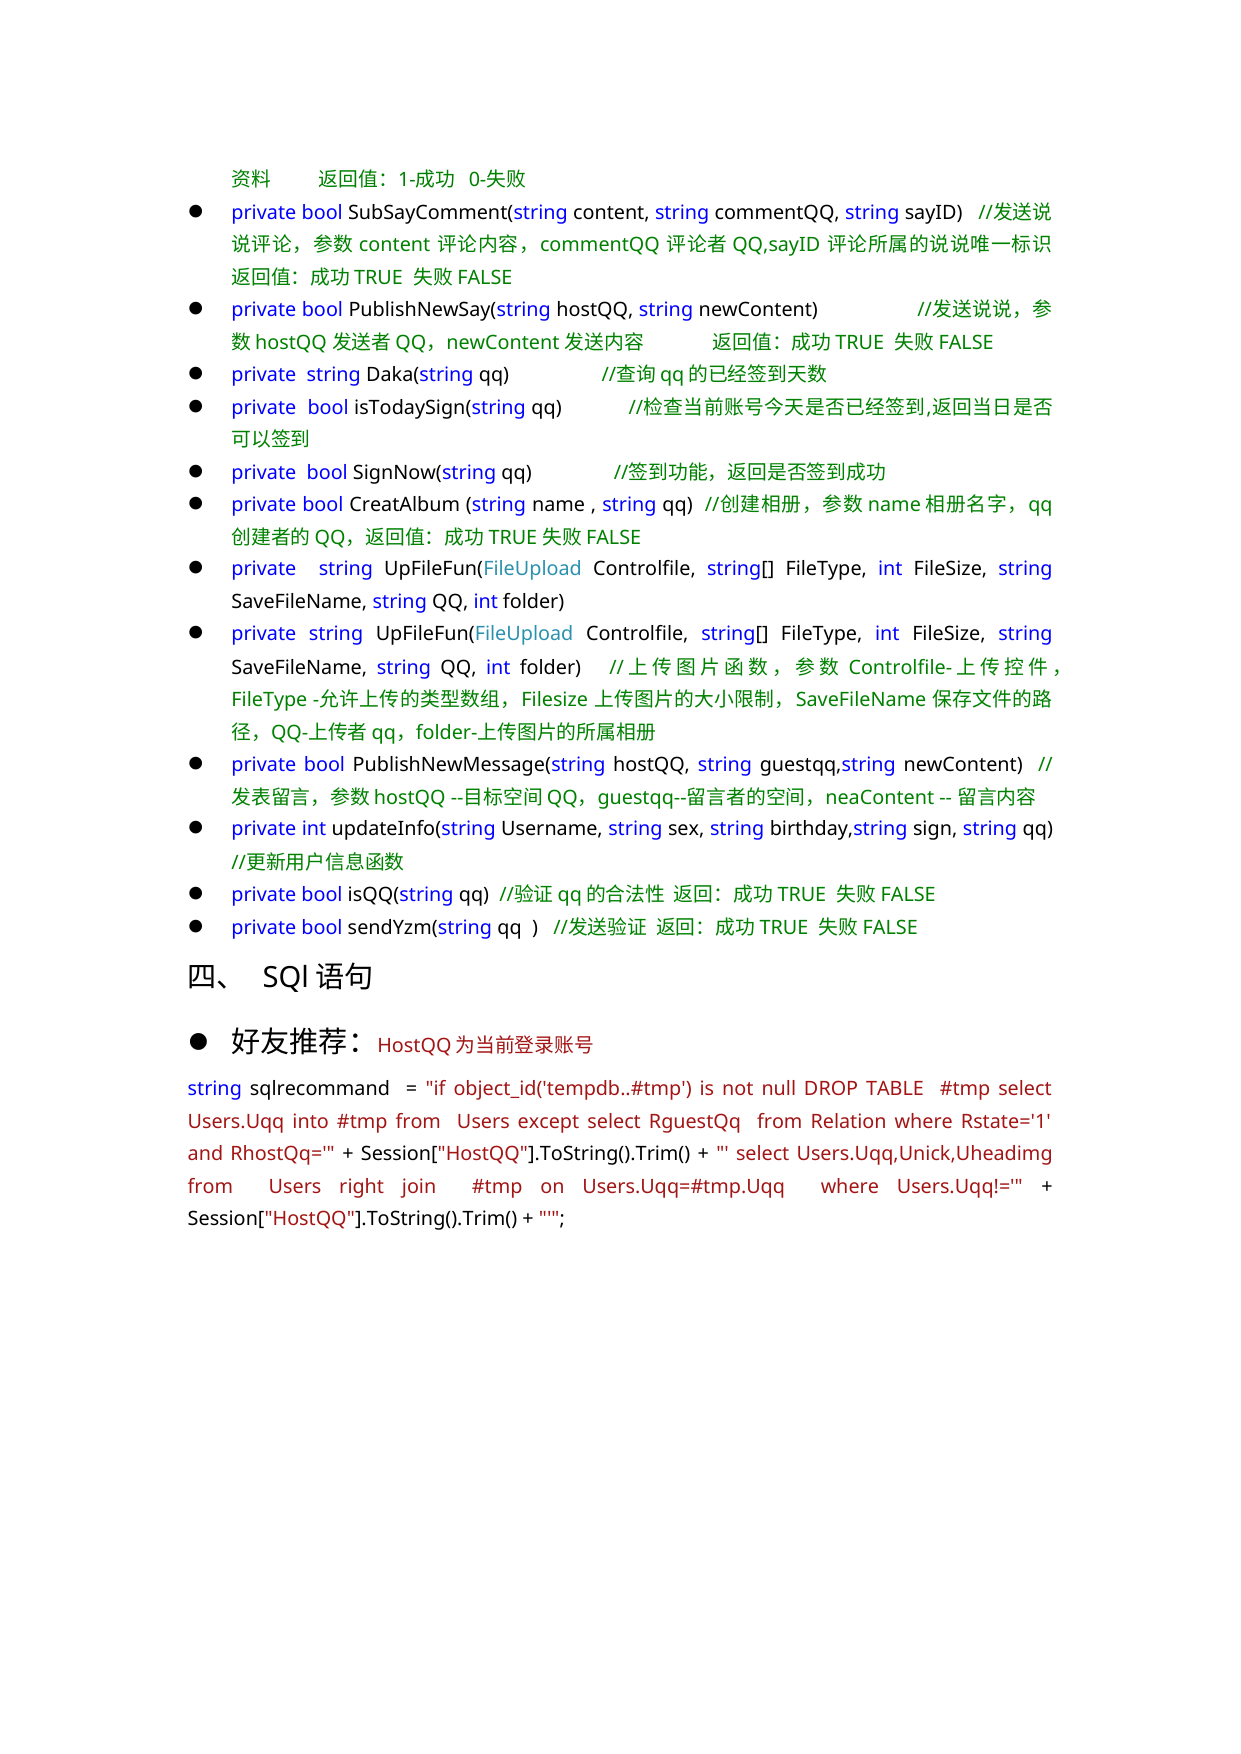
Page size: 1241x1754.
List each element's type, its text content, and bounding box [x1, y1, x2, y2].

list private bool isTodaySign(string qq) //检查当前账号今天是否已经签到,返回当日是否可以签到 [187, 389, 1053, 454]
list private string UpFileFun(FileUpload Controlfile, string[] FileType, int FileSize, string SaveFileName, string QQ, int folder) //上传图片函数，参数Controlfile-上传控件，FileType -允许上传的类型数组，Filesize 上传图片的大小限制，SaveFileName 保存文件的路径，QQ-上传者qq，folder-上传图片的所属相册 [187, 617, 1053, 747]
list private string Daka(string qq) //查询qq的已经签到天数 [187, 357, 1053, 389]
list private bool sendYzm(string qq ) //发送验证 返回：成功 TRUE 失败 FALSE [187, 909, 1053, 942]
list SQl语句 [187, 942, 1053, 1007]
list private bool SubSayComment(string content, string commentQQ, string sayID) //发送说说评论，参数content 评论内容，commentQQ 评论者QQ,sayID 评论所属的说说唯一标识 返回值：成功TRUE 失败 FALSE [187, 194, 1053, 292]
list private bool SignNow(string qq) //签到功能，返回是否签到成功 [187, 454, 1053, 487]
list 好友推荐：HostQQ为当前登录账号 [187, 1007, 1053, 1072]
list private bool PublishNewMessage(string hostQQ, string guestqq,string newContent) //发表留言，参数hostQQ --目标空间QQ，guestqq--留言者的空间，neaContent -- 留言内容 [187, 747, 1053, 812]
list private bool CreatAlbum (string name , string qq) //创建相册，参数name相册名字，qq创建者的QQ，返回值：成功 TRUE 失败FALSE [187, 487, 1053, 552]
list private bool PublishNewSay(string hostQQ, string newContent) //发送说说，参数hostQQ 发送者QQ，newContent 发送内容 返回值：成功TRUE 失败 FALSE [187, 292, 1053, 357]
list private bool isQQ(string qq) //验证qq的合法性 返回：成功 TRUE 失败 FALSE [187, 877, 1053, 909]
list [187, 162, 1053, 194]
list private int updateInfo(string Username, string sex, string birthday,string sign, string qq) //更新用户信息函数 [187, 812, 1053, 877]
list private string UpFileFun(FileUpload Controlfile, string[] FileType, int FileSize, string SaveFileName, string QQ, int folder) [187, 552, 1053, 617]
text string sqlrecommand = "if object_id('tempdb..#tmp') is not null DROP TABLE #tmp select Users.Uqq into #tmp from Users except select RguestQq from Relation where Rstate='1' and RhostQq='" + Session["HostQQ"].ToString().Trim() + "' select Users.Uqq,Unick,Uheadimg from Users right join #tmp on Users.Uqq=#tmp.Uqq where Users.Uqq!='" + Session["HostQQ"].ToString().Trim() + "'"; [187, 1072, 1053, 1234]
